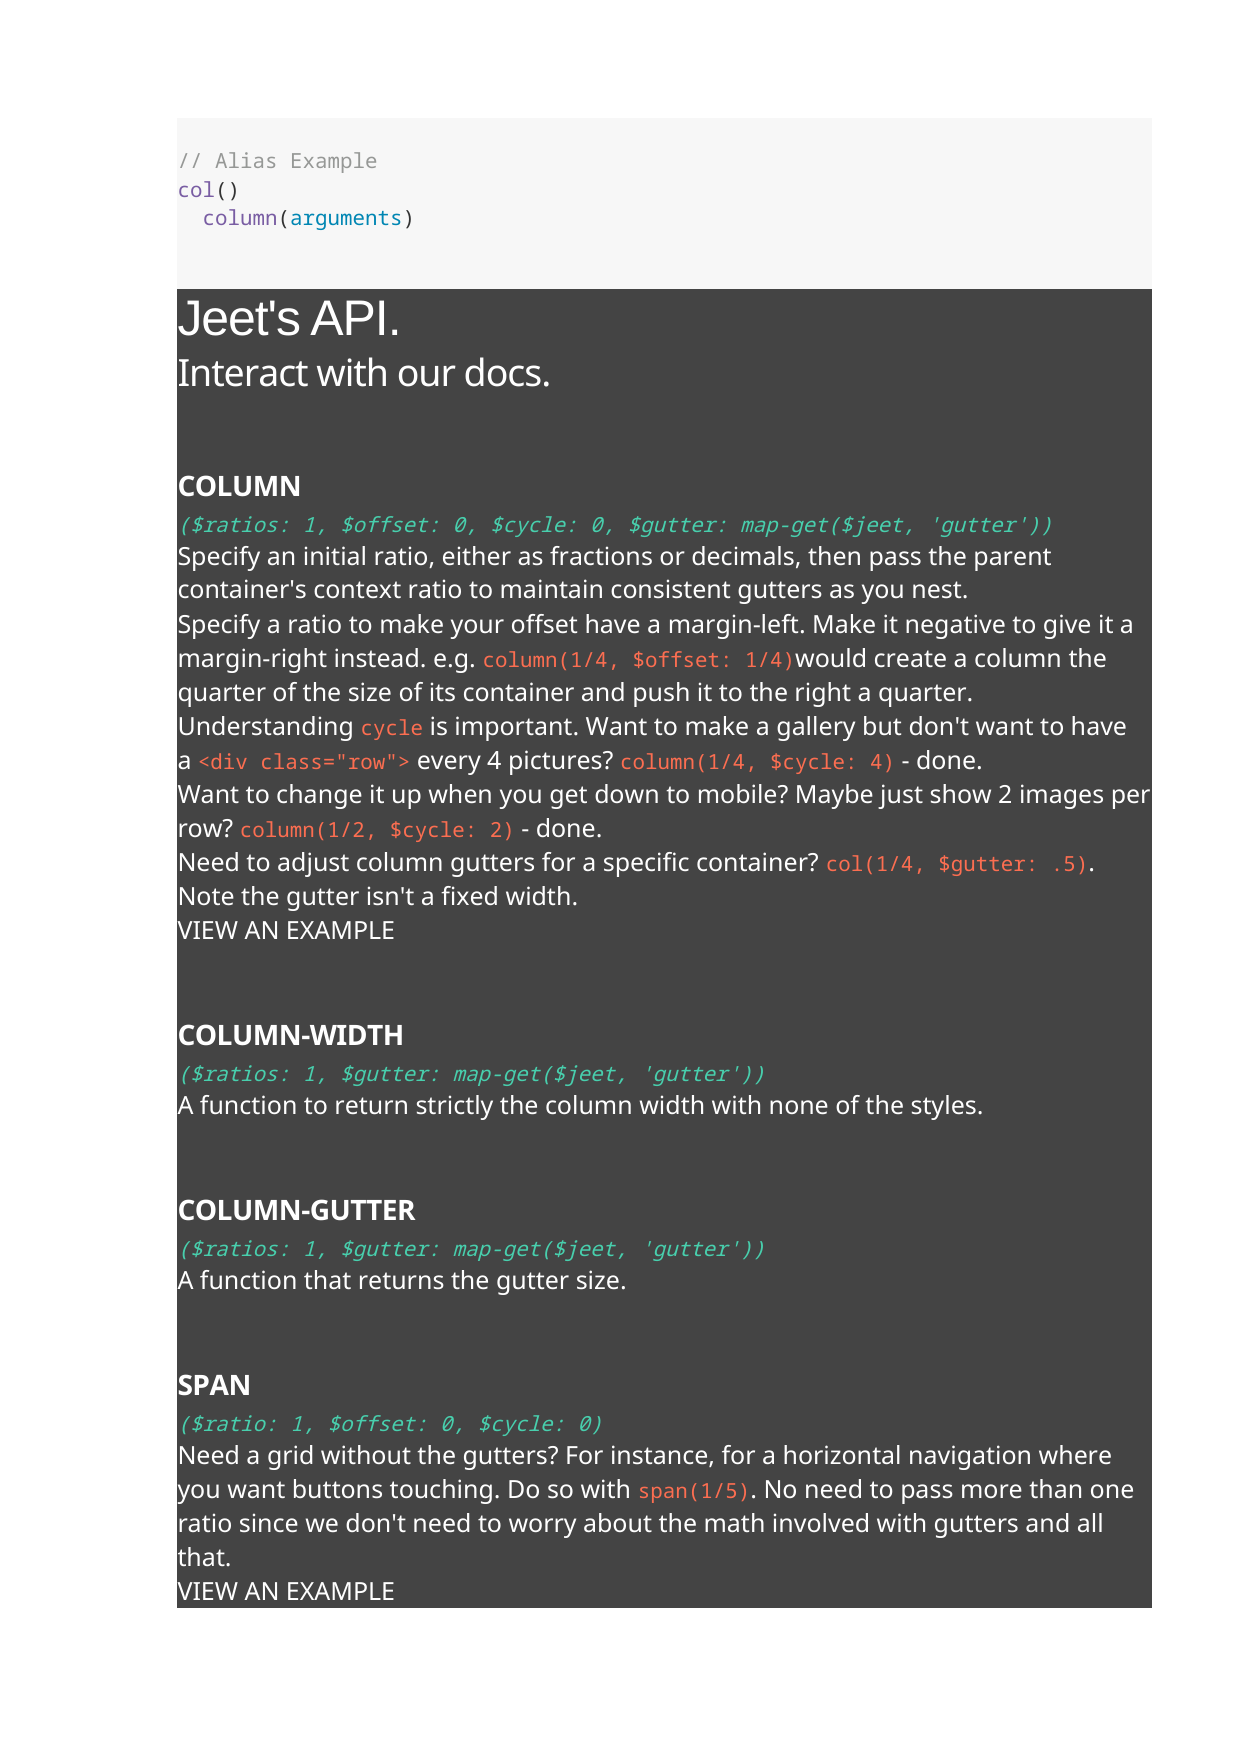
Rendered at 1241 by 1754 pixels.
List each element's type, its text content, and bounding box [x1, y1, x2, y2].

text Interact with our docs. [177, 346, 1152, 397]
text Specify an initial ratio, either as fractions or decimals, then pass the parent container's context ratio to maintain consistent gutters as you nest. [177, 538, 1152, 606]
text COLUMN [177, 466, 1152, 504]
text ($ratios: 1, $gutter: map-get($jeet, 'gutter')) [177, 1054, 1152, 1088]
text SPAN [177, 1365, 1152, 1404]
text COLUMN-GUTTER [177, 1191, 1152, 1229]
text // Alias Example [177, 147, 1152, 175]
text ($ratios: 1, $offset: 0, $cycle: 0, $gutter: map-get($jeet, 'gutter')) [177, 504, 1152, 538]
text Need a grid without the gutters? For instance, for a horizontal navigation where you want buttons touching. Do so with span(1/5). No need to pass more than one ratio since we don't need to worry about the math involved with gutters and all that. [177, 1437, 1152, 1574]
text Specify a ratio to make your offset have a margin-left. Make it negative to give it a margin-right instead. e.g. column(1/4, $offset: 1/4)would create a column the quarter of the size of its container and push it to the right a quarter. [177, 606, 1152, 708]
text A function to return strictly the column width with none of the styles. [177, 1088, 1152, 1122]
text ($ratio: 1, $offset: 0, $cycle: 0) [177, 1404, 1152, 1437]
text Want to change it up when you get down to mobile? Maybe just show 2 images per row? column(1/2, $cycle: 2) - done. [177, 777, 1152, 845]
text ($ratios: 1, $gutter: map-get($jeet, 'gutter')) [177, 1229, 1152, 1263]
text column(arguments) [177, 203, 1152, 232]
text A function that returns the gutter size. [177, 1263, 1152, 1297]
text Need to adjust column gutters for a specific container? col(1/4, $gutter: .5). Note the gutter isn't a fixed width. [177, 845, 1152, 913]
text Understanding cycle is important. Want to make a gallery but don't want to have a <div class="row"> every 4 pictures? column(1/4, $cycle: 4) - done. [177, 708, 1152, 777]
text VIEW AN EXAMPLE [177, 1574, 1152, 1608]
text Jeet's API. [177, 289, 1152, 346]
text VIEW AN EXAMPLE [177, 913, 1152, 947]
text col() [177, 175, 1152, 203]
text COLUMN-WIDTH [177, 1016, 1152, 1054]
